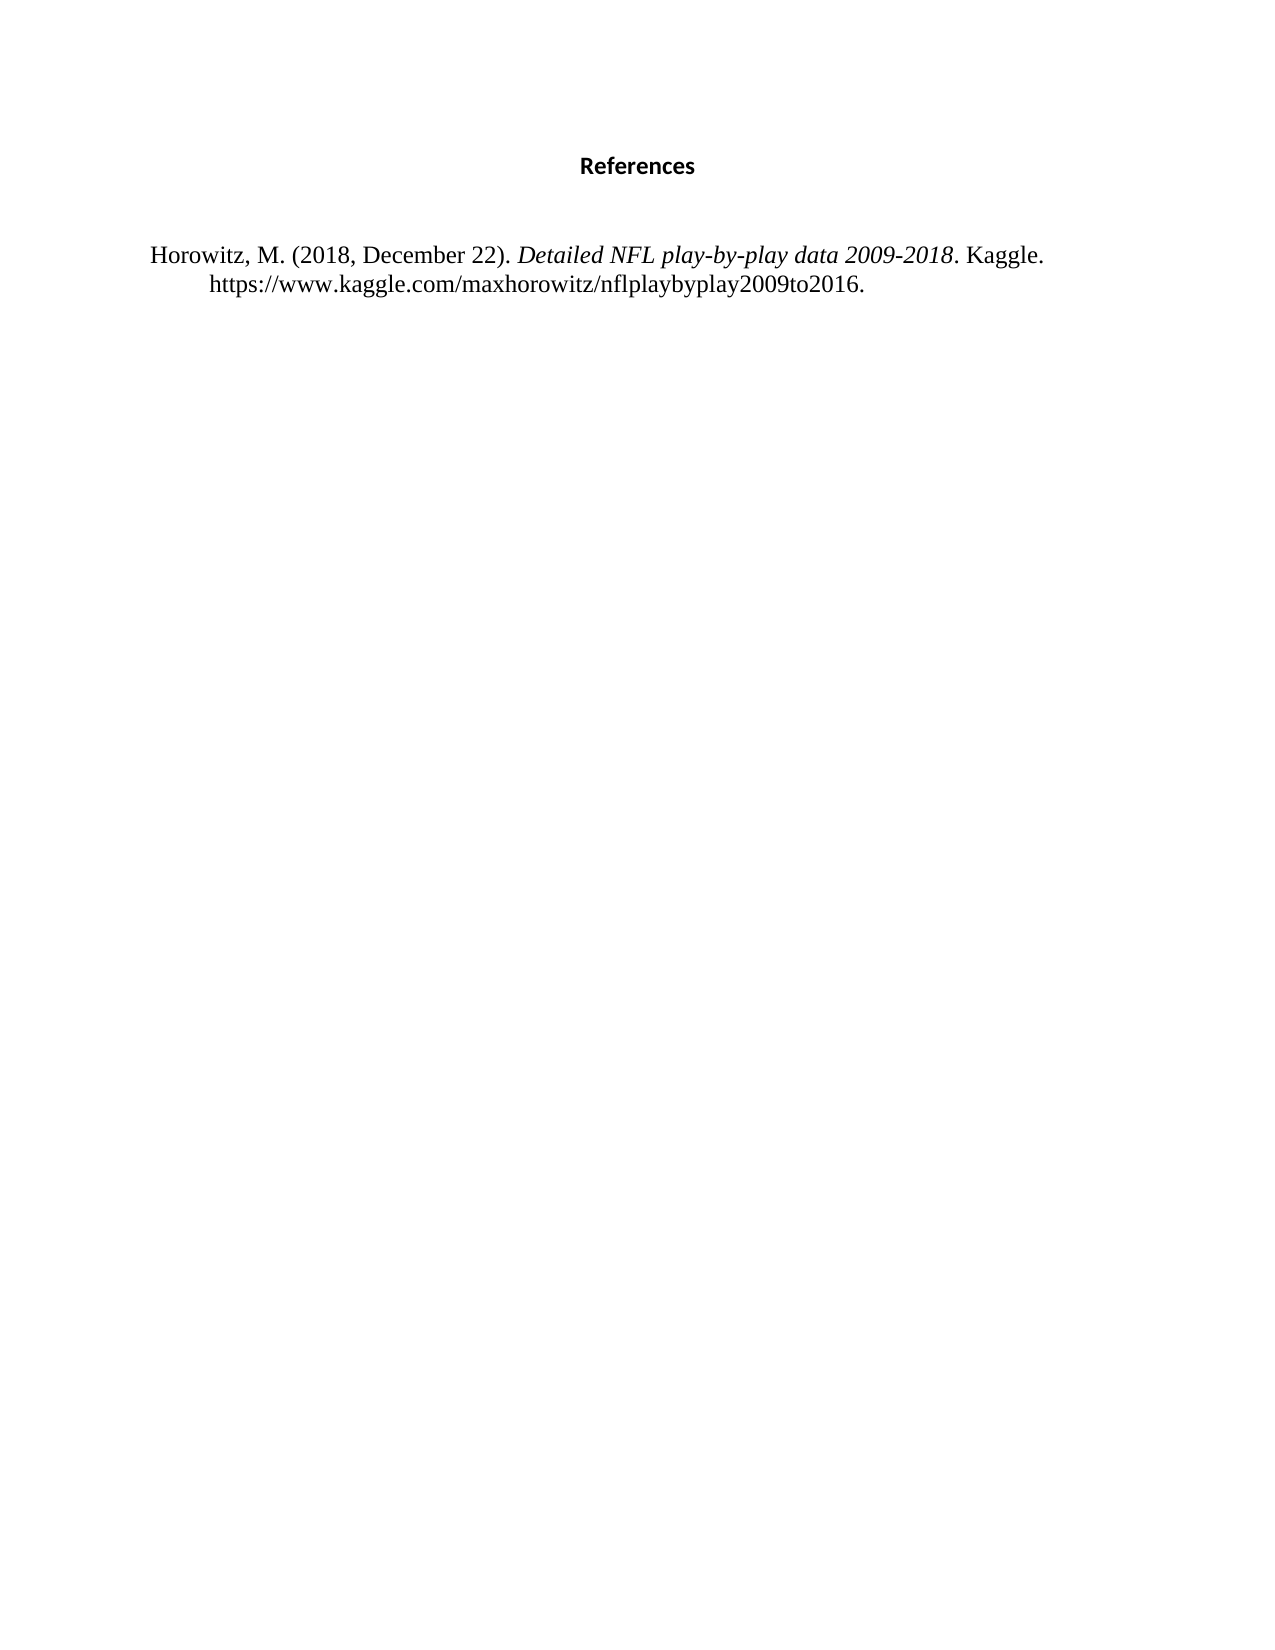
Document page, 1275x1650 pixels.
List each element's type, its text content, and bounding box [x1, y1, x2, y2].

text References [150, 150, 1125, 181]
text Horowitz, M. (2018, December 22). Detailed NFL play-by-play data 2009-2018. Kaggle. https://www.kaggle.com/maxhorowitz/nflplaybyplay2009to2016. [150, 240, 1125, 298]
